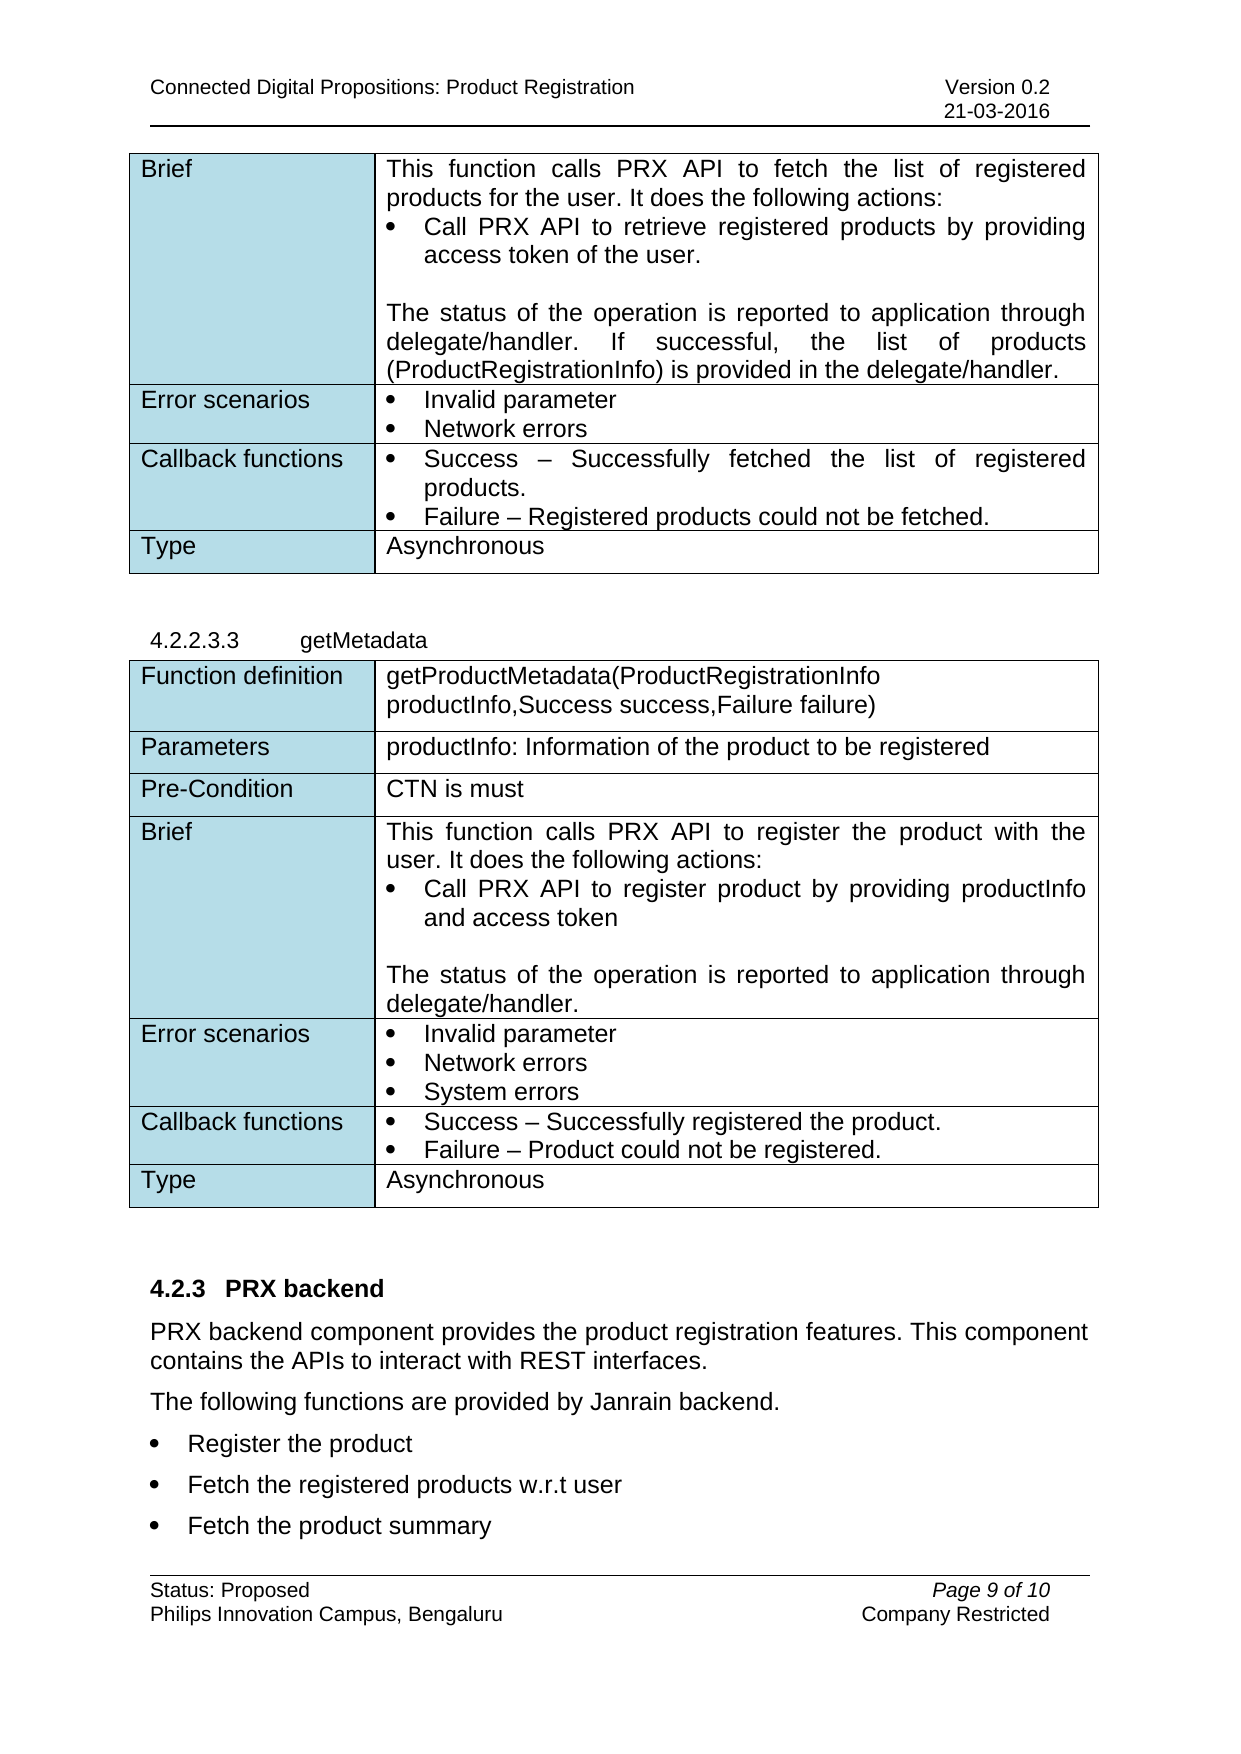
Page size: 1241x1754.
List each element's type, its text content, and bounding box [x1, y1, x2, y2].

table_cell Invalid parameter Network errors System errors [376, 1019, 1098, 1106]
list Fetch the product summary [150, 1511, 1090, 1540]
table_cell Parameters [130, 732, 374, 773]
table_cell Asynchronous [376, 531, 1098, 573]
table_cell Type [130, 531, 374, 573]
table_header Function definition [130, 661, 374, 731]
table_cell Error scenarios [130, 1019, 374, 1106]
table_cell CTN is must [376, 774, 1098, 816]
subtitle getMetadata [150, 627, 1090, 654]
text PRX backend component provides the product registration features. This component contains the APIs to interact with REST interfaces. [150, 1317, 1090, 1375]
table_cell Success – Successfully registered the product. Failure – Product could not be registered. [376, 1107, 1098, 1164]
table_cell This function calls PRX API to register the product with the user. It does the following actions: Call PRX API to register product by providing productInfo and access token The status of the operation is reported to application through delegate/handler. [376, 817, 1098, 1018]
table_cell Brief [130, 154, 374, 384]
table_cell Error scenarios [130, 385, 374, 443]
list Fetch the registered products w.r.t user [150, 1470, 1090, 1499]
table_cell Callback functions [130, 1107, 374, 1164]
table_cell Success – Successfully fetched the list of registered products. Failure – Registered products could not be fetched. [376, 444, 1098, 530]
list Register the product [150, 1428, 1090, 1457]
text The following functions are provided by Janrain backend. [150, 1387, 1090, 1416]
table_cell Brief [130, 817, 374, 1018]
table_cell Pre-Condition [130, 774, 374, 816]
table_cell Asynchronous [376, 1165, 1098, 1207]
table_header getProductMetadata(ProductRegistrationInfo productInfo,Success success,Failure failure) [376, 661, 1098, 731]
table_cell Type [130, 1165, 374, 1207]
table_cell This function calls PRX API to fetch the list of registered products for the user. It does the following actions: Call PRX API to retrieve registered products by providing access token of the user. The status of the operation is reported to application through delegate/handler. If successful, the list of products (ProductRegistrationInfo) is provided in the delegate/handler. [376, 154, 1098, 384]
table_cell productInfo: Information of the product to be registered [376, 732, 1098, 773]
table_cell Callback functions [130, 444, 374, 530]
table_cell Invalid parameter Network errors [376, 385, 1098, 443]
subtitle PRX backend [150, 1274, 1090, 1303]
